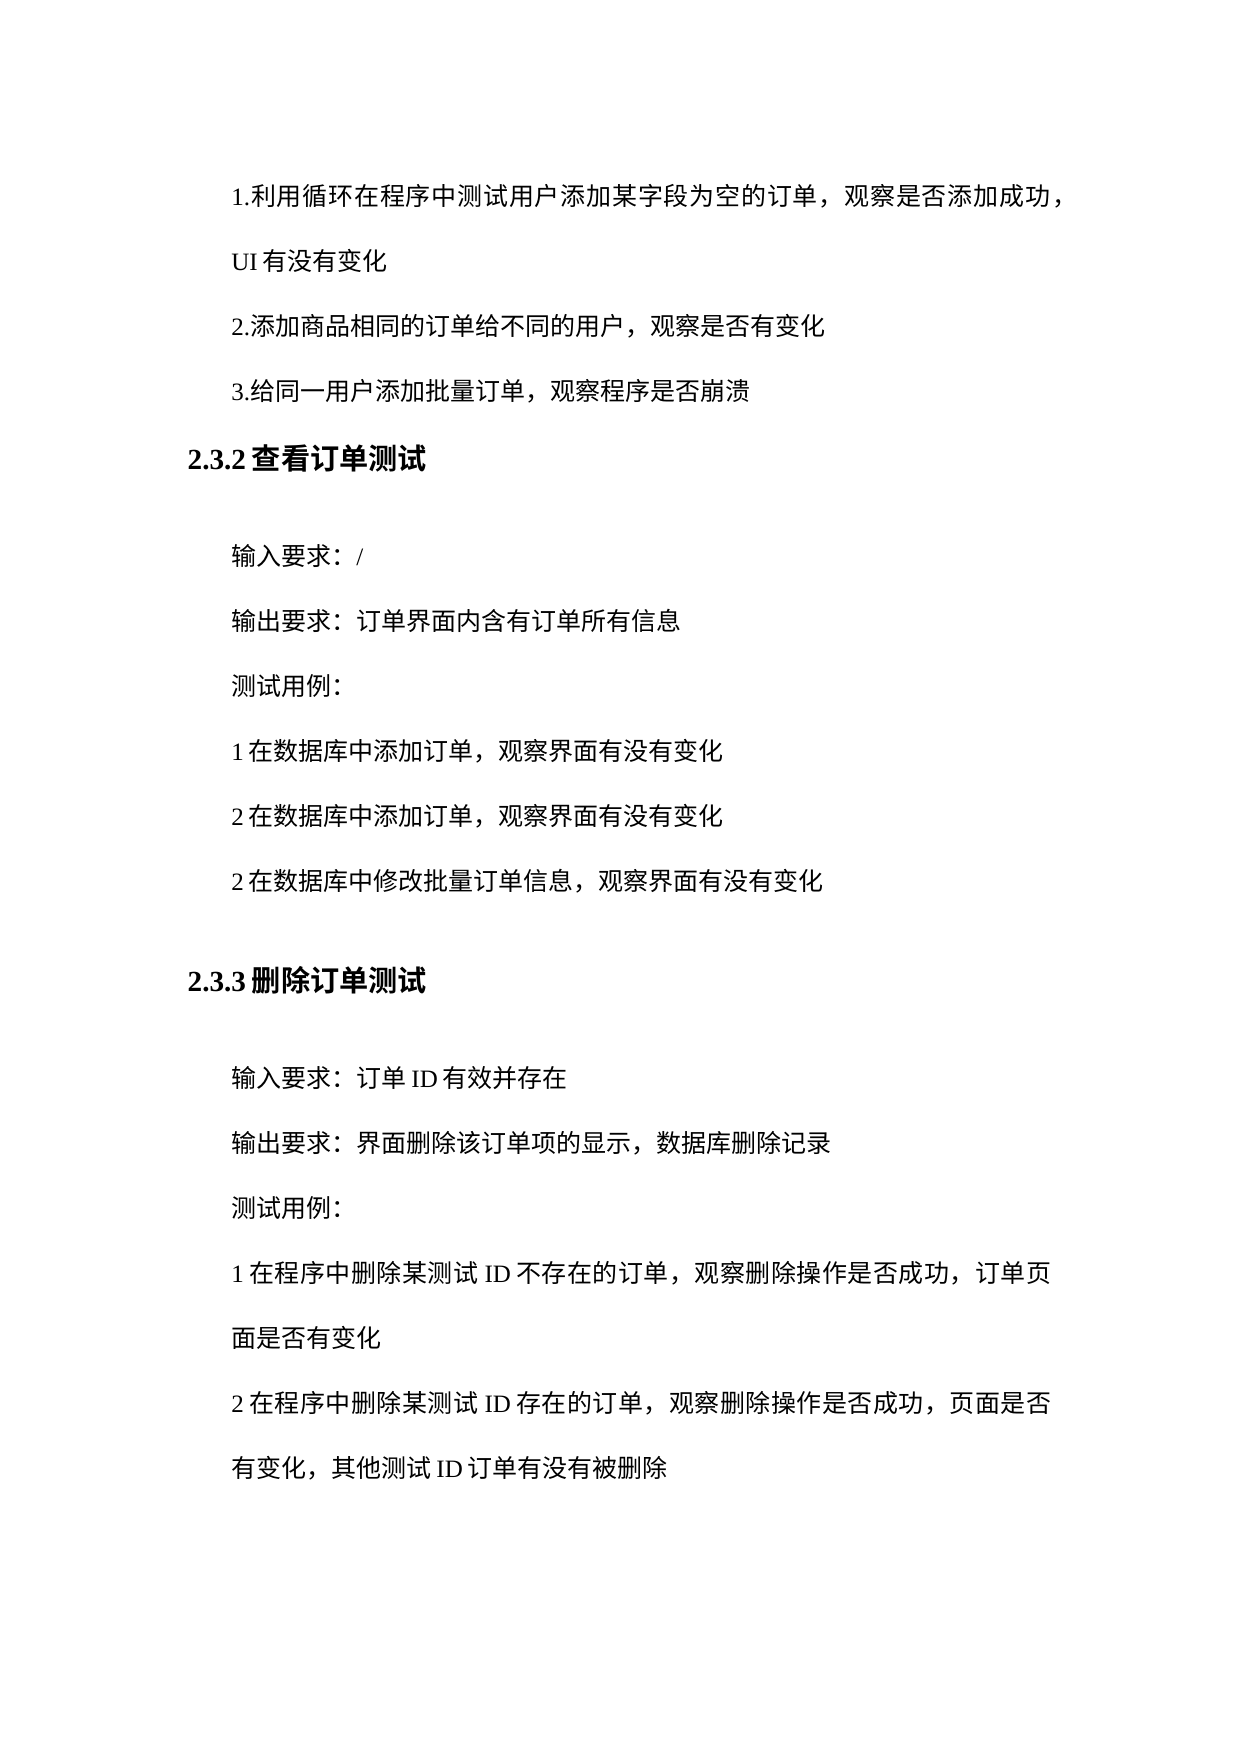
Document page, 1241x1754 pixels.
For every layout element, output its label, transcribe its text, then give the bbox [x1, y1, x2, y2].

text 2在程序中删除某测试ID存在的订单，观察删除操作是否成功，页面是否有变化，其他测试ID订单有没有被删除 [231, 1369, 1053, 1499]
text 测试用例： [231, 1174, 1053, 1239]
text 1在数据库中添加订单，观察界面有没有变化 [231, 717, 1053, 782]
text 1在程序中删除某测试ID不存在的订单，观察删除操作是否成功，订单页面是否有变化 [231, 1239, 1053, 1369]
text 2在数据库中修改批量订单信息，观察界面有没有变化 [231, 847, 1053, 912]
text 测试用例： [231, 652, 1053, 717]
text 2在数据库中添加订单，观察界面有没有变化 [231, 782, 1053, 847]
text 输入要求：/ [231, 522, 1053, 587]
text 2.添加商品相同的订单给不同的用户，观察是否有变化 [231, 292, 1053, 357]
text 输出要求：订单界面内含有订单所有信息 [231, 587, 1053, 652]
subtitle 2.3.3删除订单测试 [187, 947, 1053, 1012]
subtitle 2.3.2查看订单测试 [187, 424, 1053, 489]
text 输入要求：订单ID有效并存在 [231, 1044, 1053, 1109]
text 输出要求：界面删除该订单项的显示，数据库删除记录 [231, 1109, 1053, 1174]
text 1.利用循环在程序中测试用户添加某字段为空的订单，观察是否添加成功，UI有没有变化 [231, 162, 1053, 292]
text 3.给同一用户添加批量订单，观察程序是否崩溃 [231, 357, 1053, 422]
